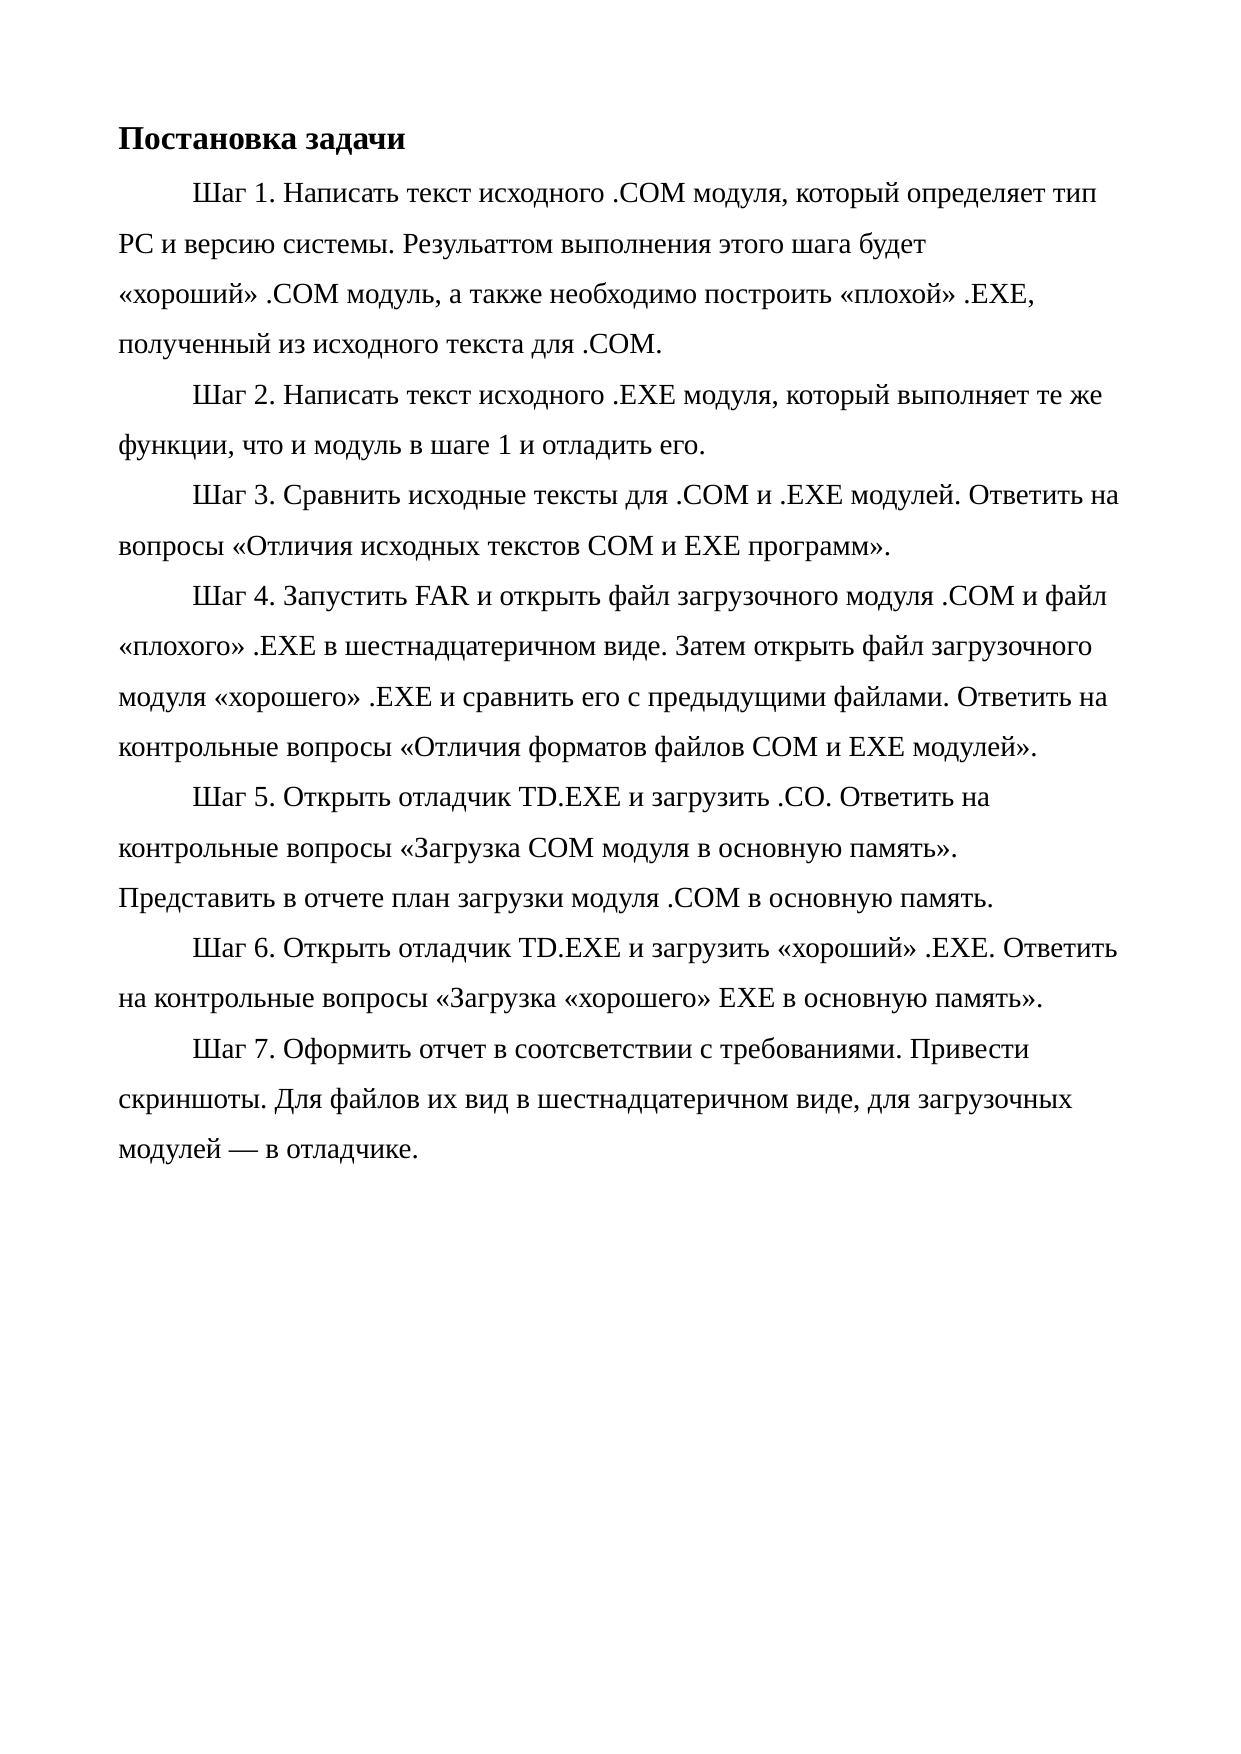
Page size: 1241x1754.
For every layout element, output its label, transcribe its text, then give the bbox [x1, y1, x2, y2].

text Шаг 2. Написать текст исходного .EXE модуля, который выполняет те же функции, что и модуль в шаге 1 и отладить его. [118, 377, 1122, 461]
text Шаг 3. Сравнить исходные тексты для .COM и .EXE модулей. Ответить на вопросы «Отличия исходных текстов COM и EXE программ». [118, 477, 1122, 561]
text Шаг 1. Написать текст исходного .COM модуля, который определяет тип PC и версию системы. Резульаттом выполнения этого шага будет «хороший» .COM модуль, а также необходимо построить «плохой» .EXE, полученный из исходного текста для .COM. [118, 176, 1122, 360]
text Постановка задачи [118, 118, 1122, 156]
text Шаг 4. Запустить FAR и открыть файл загрузочного модуля .COM и файл «плохого» .EXE в шестнадцатеричном виде. Затем открыть файл загрузочного модуля «хорошего» .EXE и сравнить его с предыдущими файлами. Ответить на контрольные вопросы «Отличия форматов файлов COM и EXE модулей». [118, 578, 1122, 763]
text Шаг 6. Открыть отладчик TD.EXE и загрузить «хороший» .EXE. Ответить на контрольные вопросы «Загрузка «хорошего» EXE в основную память». [118, 930, 1122, 1014]
text Шаг 7. Оформить отчет в соотсветствии с требованиями. Привести скриншоты. Для файлов их вид в шестнадцатеричном виде, для загрузочных модулей — в отладчике. [118, 1031, 1122, 1165]
text Шаг 5. Открыть отладчик TD.EXE и загрузить .CO. Ответить на контрольные вопросы «Загрузка COM модуля в основную память». Представить в отчете план загрузки модуля .COM в основную память. [118, 779, 1122, 913]
